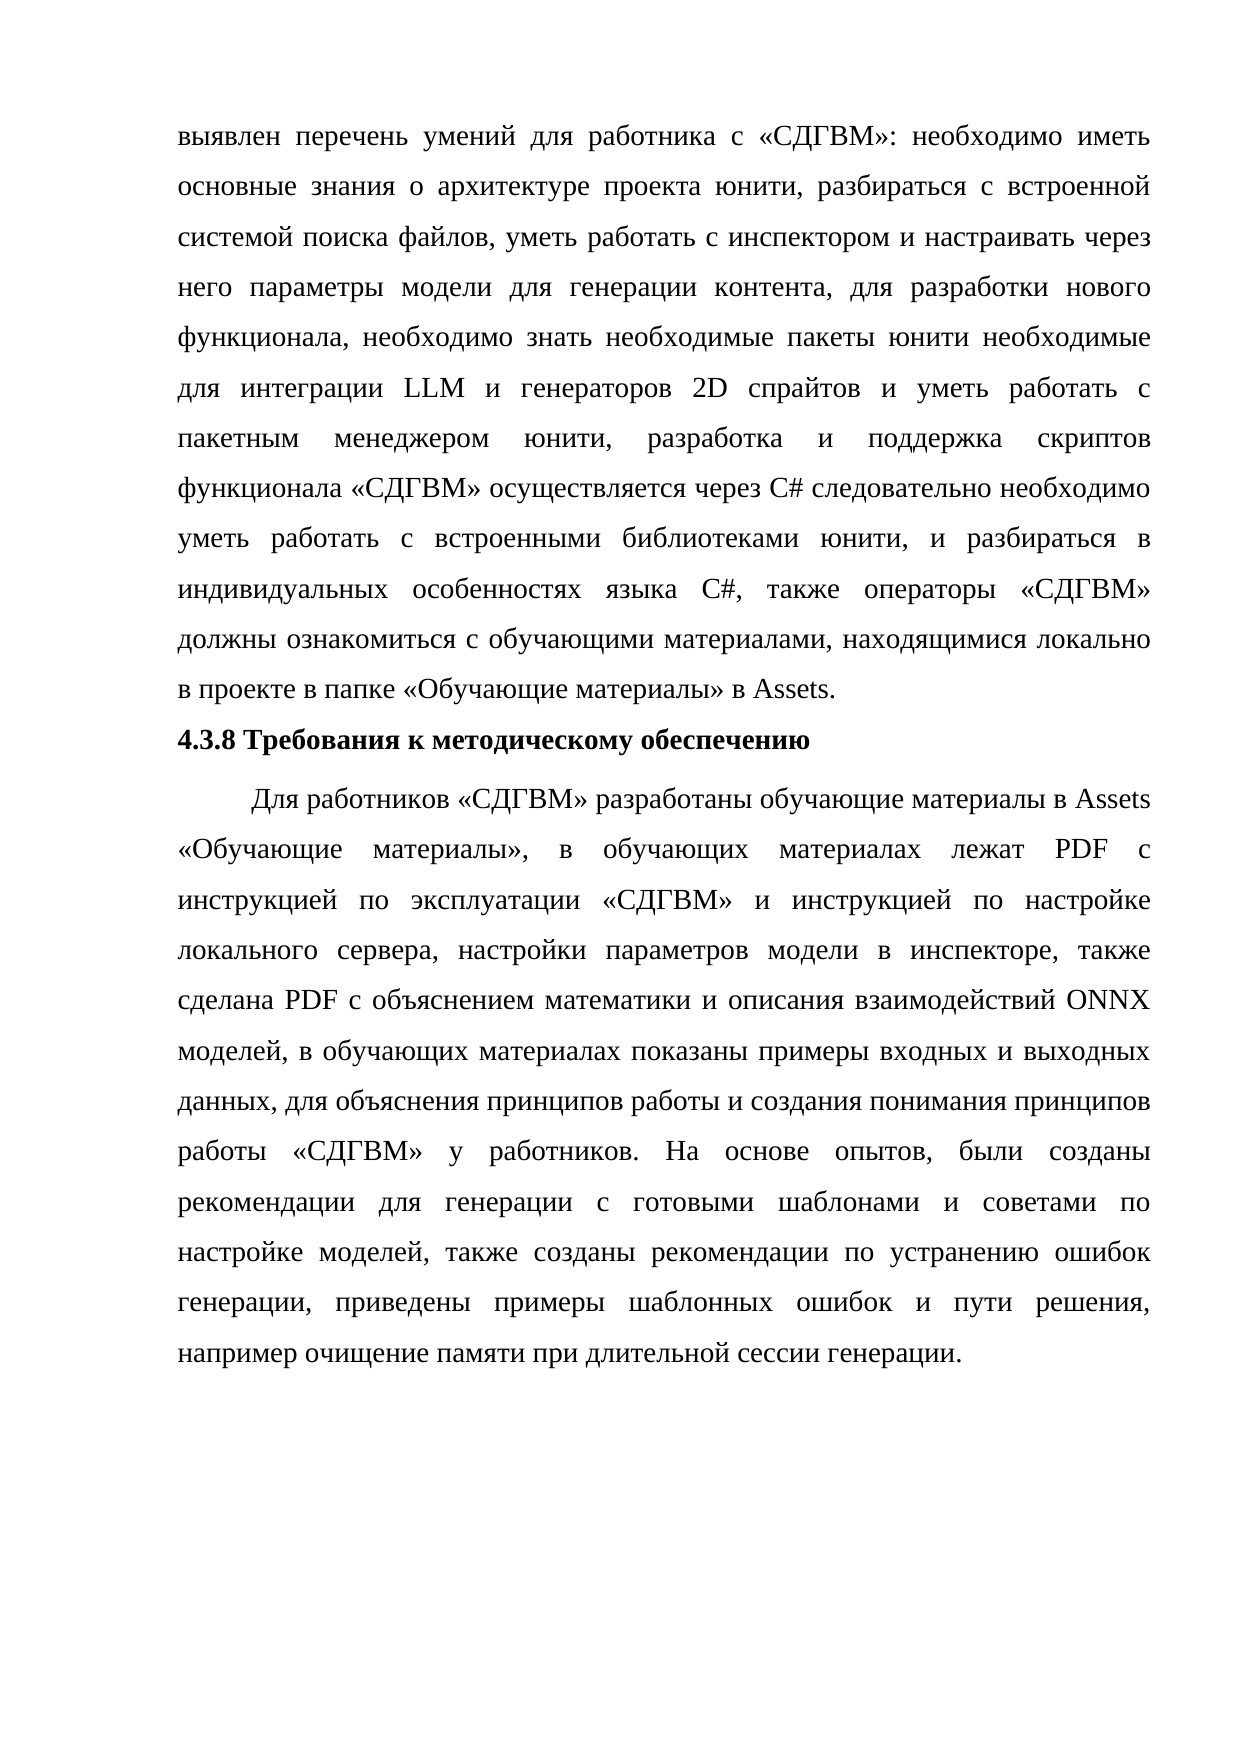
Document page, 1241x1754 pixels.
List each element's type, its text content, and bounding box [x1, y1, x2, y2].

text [177, 118, 1152, 705]
text Для работников «СДГВМ» разработаны обучающие материалы в Assets «Обучающие материалы», в обучающих материалах лежат PDF с инструкцией по эксплуатации «СДГВМ» и инструкцией по настройке локального сервера, настройки параметров модели в инспекторе, также сделана PDF с объяснением математики и описания взаимодействий ONNX моделей, в обучающих материалах показаны примеры входных и выходных данных, для объяснения принципов работы и создания понимания принципов работы «СДГВМ» у работников. На основе опытов, были созданы рекомендации для генерации с готовыми шаблонами и советами по настройке моделей, также созданы рекомендации по устранению ошибок генерации, приведены примеры шаблонных ошибок и пути решения, например очищение памяти при длительной сессии генерации. [177, 781, 1152, 1368]
text 4.3.8 Требования к методическому обеспечению [177, 722, 1152, 755]
